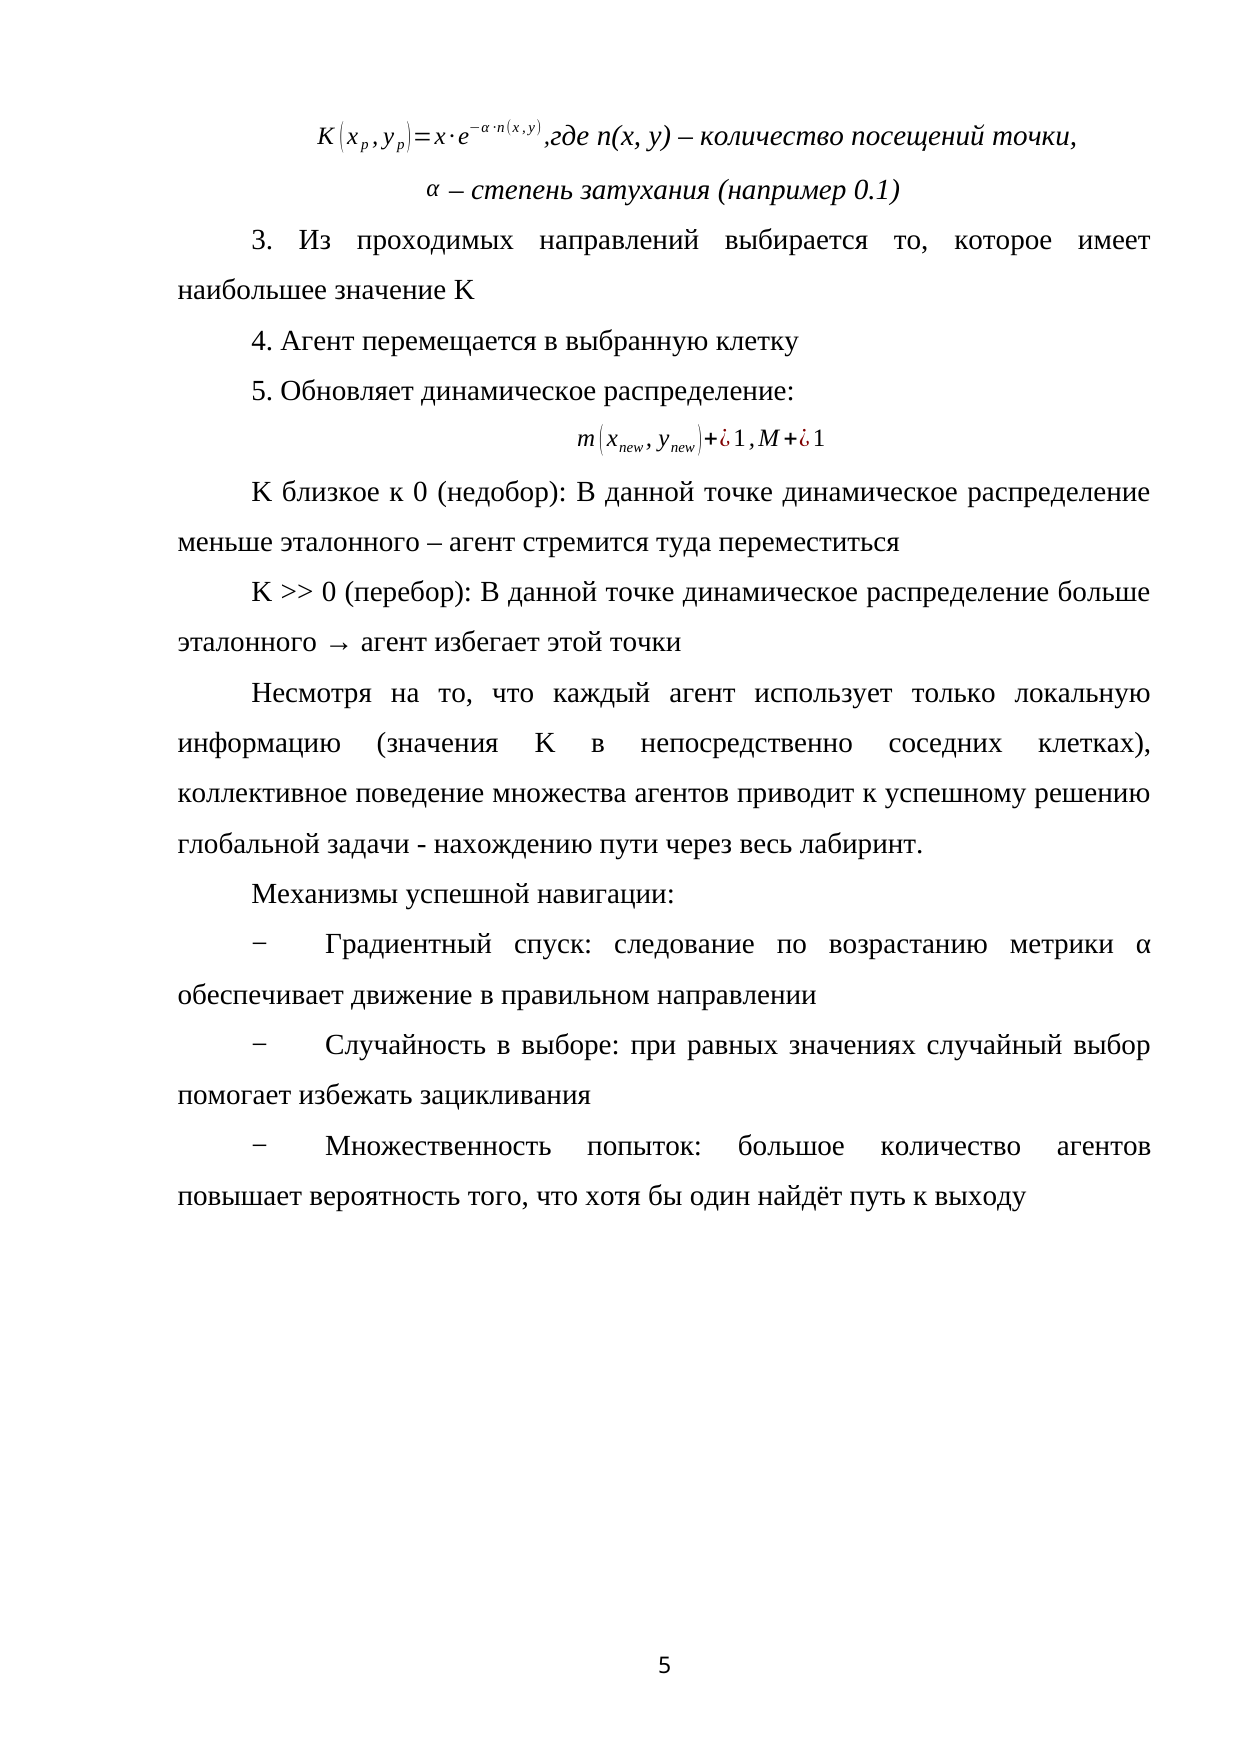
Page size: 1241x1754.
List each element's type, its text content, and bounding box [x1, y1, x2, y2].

text Механизмы успешной навигации: [177, 876, 1152, 910]
list Градиентный спуск: следование по возрастанию метрики α обеспечивает движение в правильном направлении [177, 926, 1152, 1010]
list Случайность в выборе: при равных значениях случайный выбор помогает избежать зацикливания [177, 1027, 1152, 1111]
text K >> 0 (перебор): В данной точке динамическое распределение больше эталонного → агент избегает этой точки [177, 574, 1152, 658]
text Несмотря на то, что каждый агент использует только локальную информацию (значения K в непосредственно соседних клетках), коллективное поведение множества агентов приводит к успешному решению глобальной задачи - нахождению пути через весь лабиринт. [177, 675, 1152, 859]
text где n(x, y) – количество посещений точки, – степень затухания (например 0.1) [177, 118, 1152, 205]
text 3. Из проходимых направлений выбирается то, которое имеет наибольшее значение K [177, 222, 1152, 306]
text 4. Агент перемещается в выбранную клетку [177, 323, 1152, 356]
list Множественность попыток: большое количество агентов повышает вероятность того, что хотя бы один найдёт путь к выходу [177, 1128, 1152, 1212]
text K близкое к 0 (недобор): В данной точке динамическое распределение меньше эталонного – агент стремится туда переместиться [177, 474, 1152, 557]
text 5. Обновляет динамическое распределение: [177, 373, 1152, 407]
